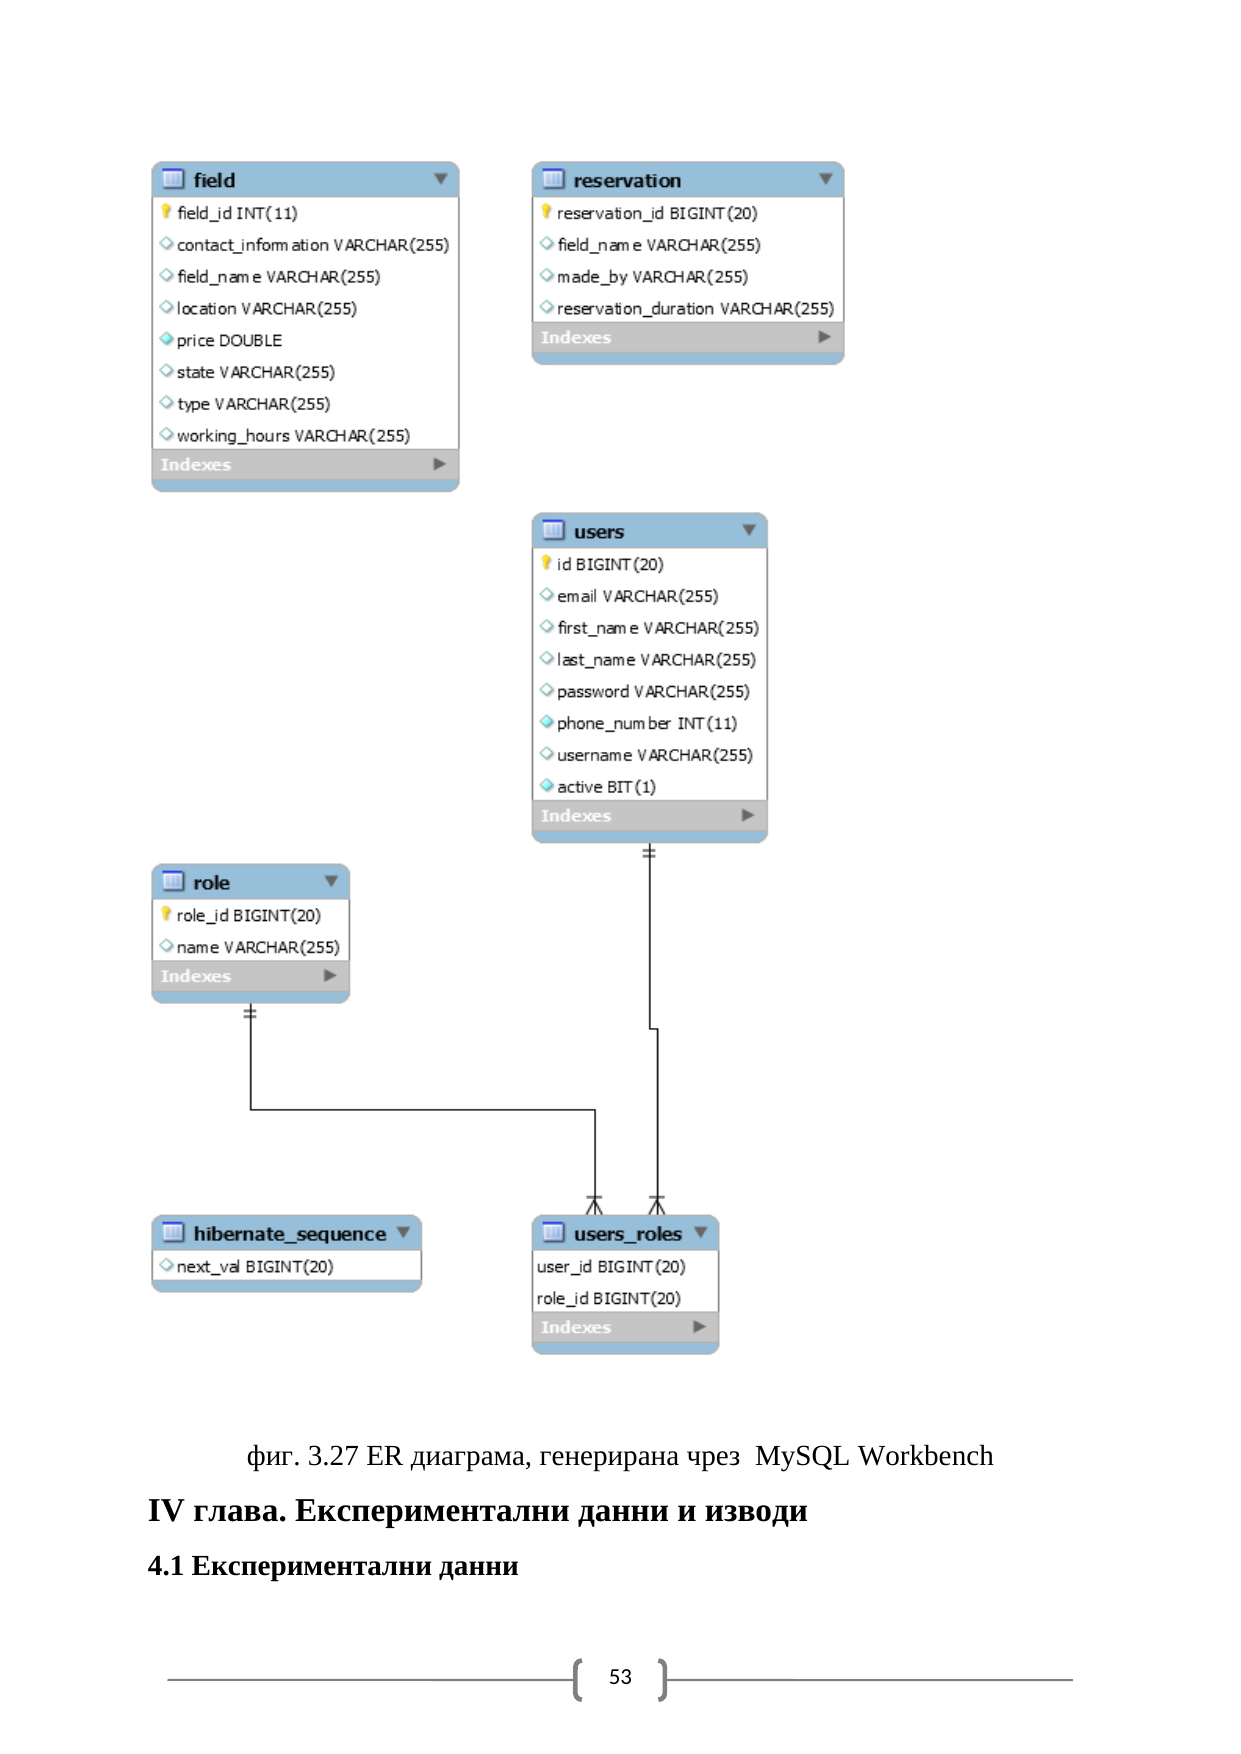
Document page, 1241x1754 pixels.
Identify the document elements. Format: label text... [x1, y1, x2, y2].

text IV глава. Експериментални данни и изводи [148, 1490, 1093, 1529]
picture [147, 147, 870, 1368]
text 4.1 Експериментални данни [148, 1548, 1093, 1581]
text фиг. 3.27 ER диаграма, генерирана чрез MySQL Workbench [148, 1438, 1093, 1472]
